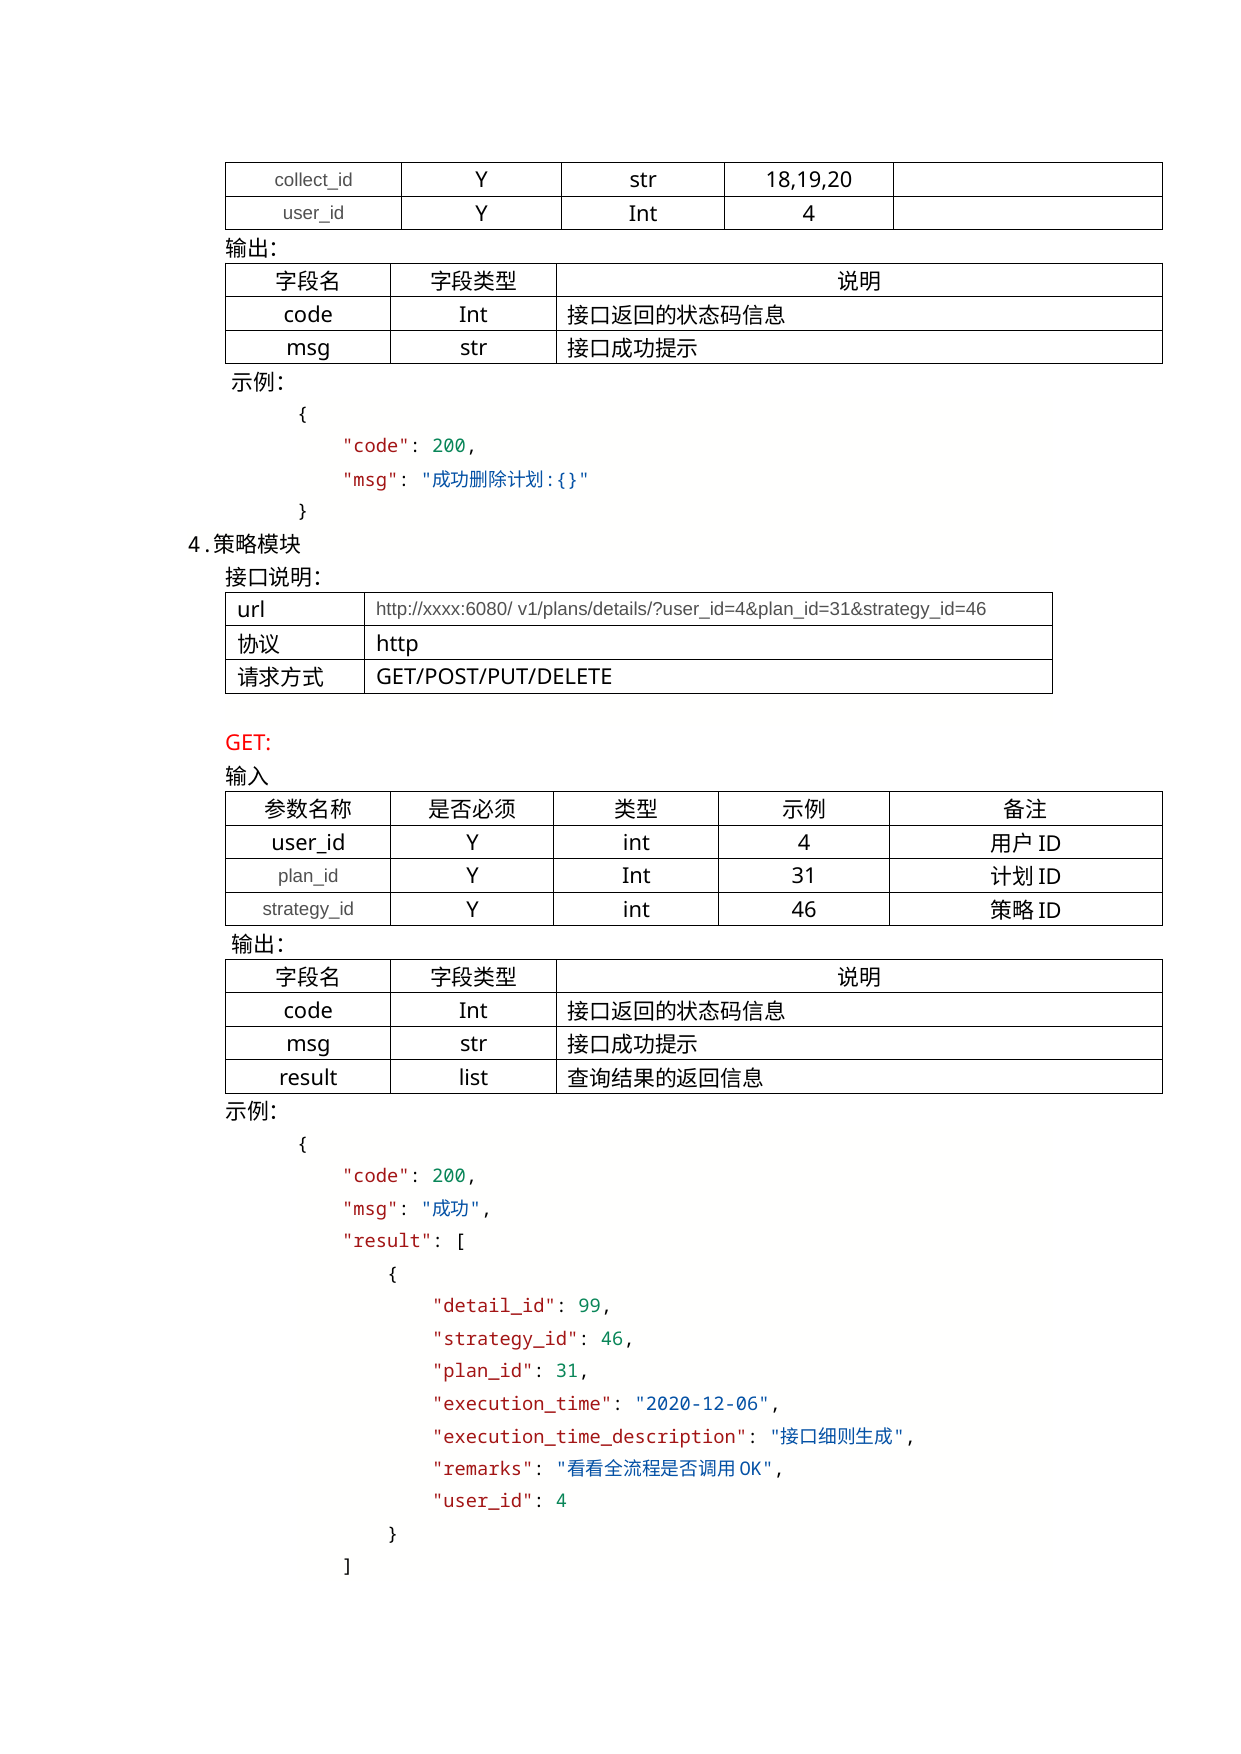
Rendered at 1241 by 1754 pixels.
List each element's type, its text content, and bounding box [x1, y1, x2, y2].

text "execution_time_description": "接口细则生成", [297, 1419, 1053, 1451]
table_header 示例 [719, 792, 889, 824]
table_cell user_id [226, 197, 401, 229]
list 接口说明： [225, 559, 1053, 592]
text "code": 200, [297, 429, 1053, 462]
table_cell user_id [226, 826, 390, 858]
text { [297, 1126, 1053, 1159]
text { [297, 397, 1053, 429]
list GET: [225, 726, 1053, 758]
table_cell code [226, 297, 390, 330]
text "msg": "成功删除计划:{}" [297, 462, 1053, 494]
table_cell plan_id [226, 859, 390, 892]
table_cell msg [226, 1027, 390, 1059]
table_header 说明 [557, 960, 1162, 992]
table_cell 接口返回的状态码信息 [557, 297, 1162, 330]
list 示例： [225, 1094, 1053, 1126]
table_cell 协议 [226, 626, 364, 659]
table_cell [894, 163, 1162, 196]
table_cell Y [391, 893, 553, 925]
text "remarks": "看看全流程是否调用OK", [297, 1451, 1053, 1484]
table_cell int [554, 826, 718, 858]
table_cell int [554, 893, 718, 925]
table_cell str [391, 331, 556, 363]
table_header 类型 [554, 792, 718, 824]
list 输出： [225, 230, 1053, 263]
table_cell 18,19,20 [725, 163, 893, 196]
text "detail_id": 99, [297, 1289, 1053, 1321]
table_cell Y [402, 163, 561, 196]
table_cell str [562, 163, 724, 196]
table_cell 4 [725, 197, 893, 229]
text 4.策略模块 [187, 527, 1053, 559]
text "result": [ [297, 1224, 1053, 1256]
table_cell 4 [719, 826, 889, 858]
text "user_id": 4 [297, 1484, 1053, 1516]
text "strategy_id": 46, [297, 1321, 1053, 1354]
table_header http://xxxx:6080/ v1/plans/details/?user_id=4&plan_id=31&strategy_id=46 [365, 593, 1052, 625]
table_header 参数名称 [226, 792, 390, 824]
table_cell 接口返回的状态码信息 [557, 993, 1162, 1026]
table_header 字段类型 [391, 960, 556, 992]
table_cell 接口成功提示 [557, 331, 1162, 363]
text "msg": "成功", [297, 1191, 1053, 1224]
table_cell collect_id [226, 163, 401, 196]
text { [297, 1256, 1053, 1289]
table_cell 查询结果的返回信息 [557, 1060, 1162, 1093]
table_cell Y [391, 826, 553, 858]
table_cell code [226, 993, 390, 1026]
table_cell GET/POST/PUT/DELETE [365, 660, 1052, 692]
table_cell 31 [719, 859, 889, 892]
table_cell http [365, 626, 1052, 659]
table_cell Int [562, 197, 724, 229]
text } [297, 1516, 1053, 1549]
table_header 备注 [890, 792, 1162, 824]
table_cell 接口成功提示 [557, 1027, 1162, 1059]
table_cell list [391, 1060, 556, 1093]
table_cell 用户ID [890, 826, 1162, 858]
table_cell 计划ID [890, 859, 1162, 892]
text "execution_time": "2020-12-06", [297, 1386, 1053, 1419]
table_header 是否必须 [391, 792, 553, 824]
table_header 说明 [557, 264, 1162, 296]
text } [297, 494, 1053, 527]
table_header 字段名 [226, 960, 390, 992]
text 输出： [187, 926, 1053, 959]
table_header url [226, 593, 364, 625]
table_header 字段名 [226, 264, 390, 296]
text ] [297, 1549, 1053, 1581]
table_cell [894, 197, 1162, 229]
table_cell 策略ID [890, 893, 1162, 925]
text "plan_id": 31, [297, 1354, 1053, 1386]
table_cell Y [391, 859, 553, 892]
table_cell Y [402, 197, 561, 229]
table_cell Int [554, 859, 718, 892]
table_header 字段类型 [391, 264, 556, 296]
table_cell Int [391, 993, 556, 1026]
table_cell Int [391, 297, 556, 330]
list 输入 [225, 758, 1053, 791]
text 示例： [187, 364, 1053, 397]
table_cell str [391, 1027, 556, 1059]
table_cell result [226, 1060, 390, 1093]
table_cell strategy_id [226, 893, 390, 925]
table_cell msg [226, 331, 390, 363]
table_cell 请求方式 [226, 660, 364, 692]
table_cell 46 [719, 893, 889, 925]
text "code": 200, [297, 1159, 1053, 1191]
